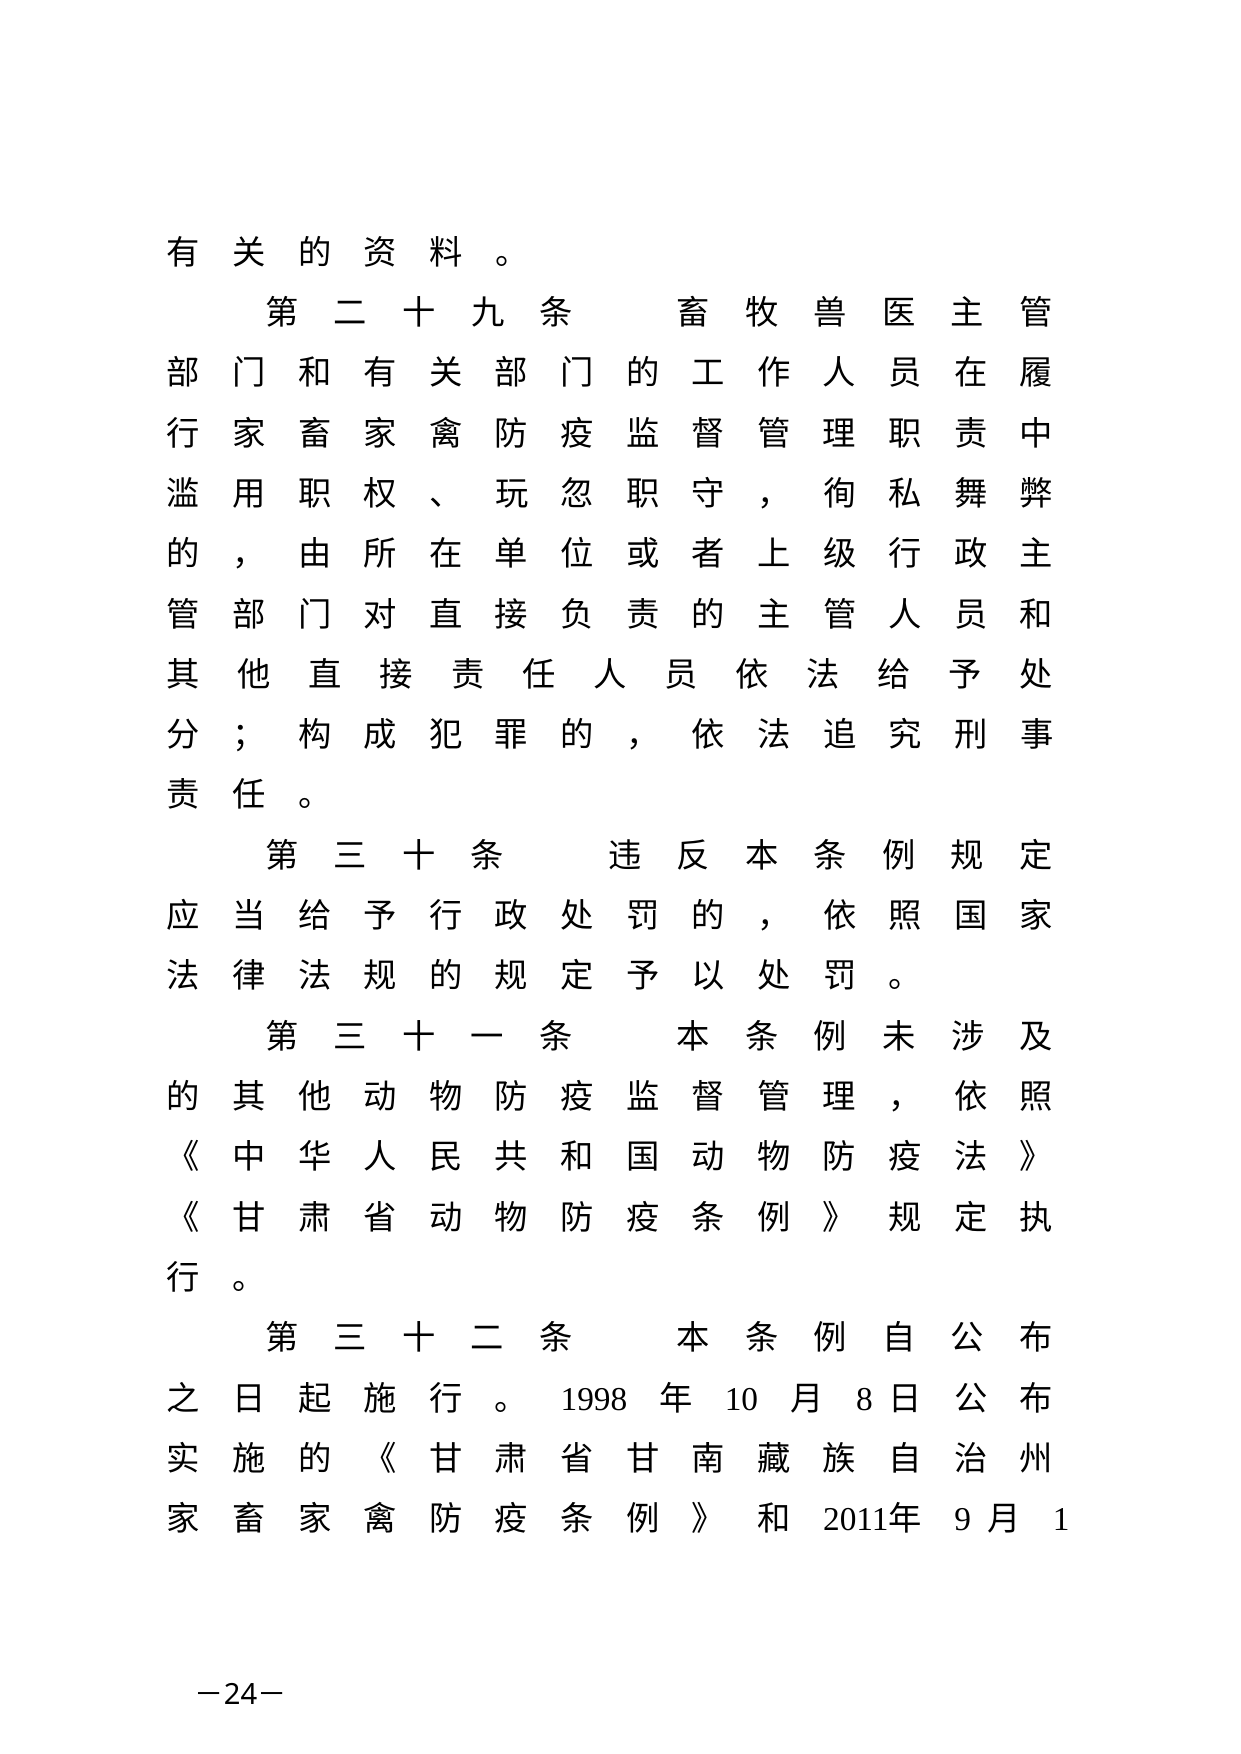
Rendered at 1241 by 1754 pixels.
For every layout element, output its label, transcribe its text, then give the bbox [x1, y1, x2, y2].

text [167, 1305, 1085, 1546]
text 第三十条 违反本条例规定应当给予行政处罚的，依照国家法律法规的规定予以处罚。 [167, 822, 1085, 1003]
text 第三十一条 本条例未涉及的其他动物防疫监督管理，依照《中华人民共和国动物防疫法》《甘肃省动物防疫条例》规定执行。 [167, 1003, 1085, 1305]
text 第二十九条 畜牧兽医主管部门和有关部门的工作人员在履行家畜家禽防疫监督管理职责中滥用职权、玩忽职守，徇私舞弊的，由所在单位或者上级行政主管部门对直接负责的主管人员和其他直接责任人员依法给予处分；构成犯罪的，依法追究刑事责任。 [167, 280, 1085, 822]
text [167, 219, 1085, 280]
